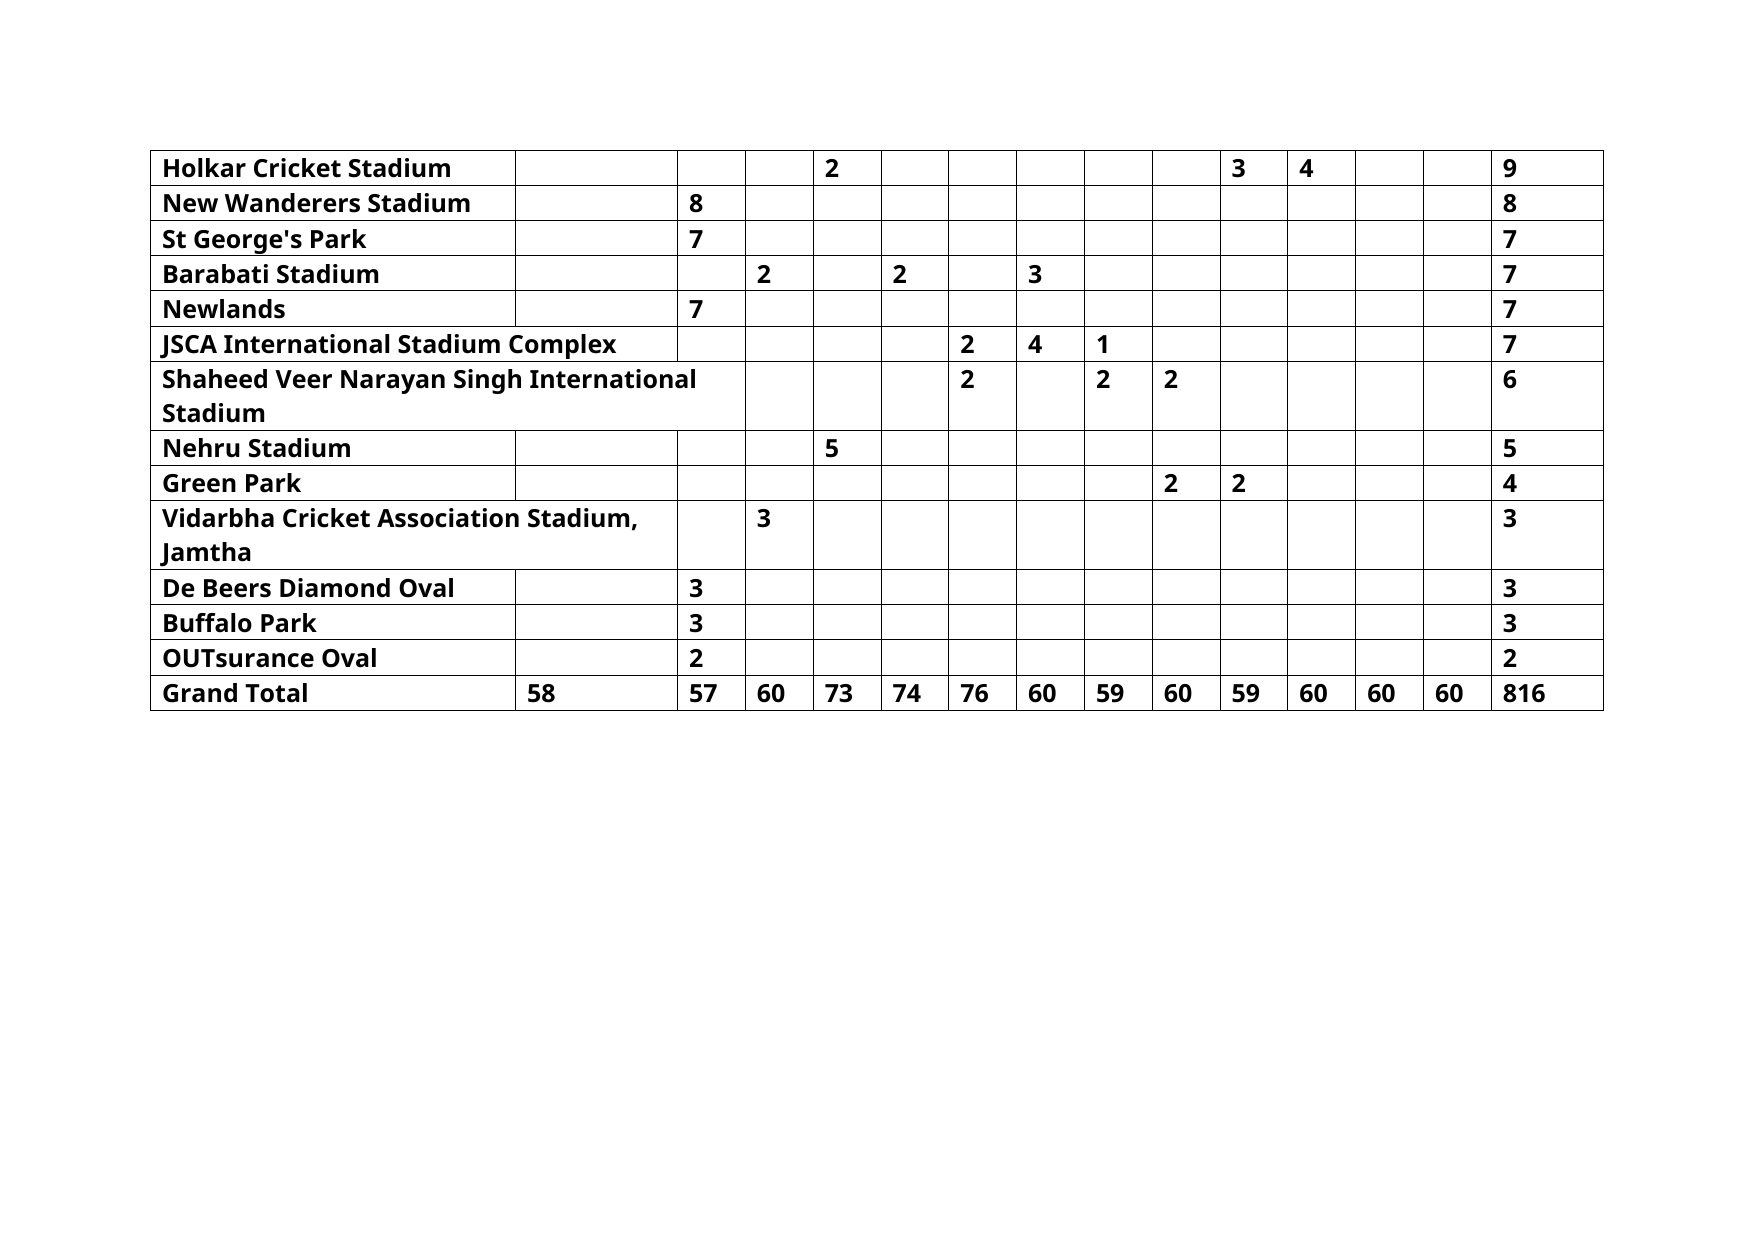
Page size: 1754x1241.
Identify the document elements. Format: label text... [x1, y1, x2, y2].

table_cell Newlands [151, 291, 515, 326]
table_cell [746, 605, 813, 639]
table_cell [1221, 431, 1287, 465]
table_cell [678, 501, 745, 569]
table_cell [516, 431, 677, 465]
table_cell 60 [1424, 676, 1491, 709]
table_cell 3 [746, 501, 813, 569]
table_cell [949, 151, 1016, 185]
table_cell [516, 605, 677, 639]
table_cell [678, 256, 745, 290]
table_cell 76 [949, 676, 1016, 709]
table_cell St George's Park [151, 221, 515, 255]
table_cell [1017, 466, 1084, 500]
table_cell [1085, 466, 1152, 500]
table_cell [1153, 291, 1220, 326]
table_cell [1356, 151, 1423, 185]
table_cell [1017, 362, 1084, 430]
table_cell 4 [1017, 327, 1084, 361]
table_cell [814, 640, 881, 674]
table_cell 2 [882, 256, 948, 290]
table_cell [1221, 640, 1287, 674]
table_cell Green Park [151, 466, 515, 500]
table_cell Barabati Stadium [151, 256, 515, 290]
table_cell [949, 221, 1016, 255]
table_cell [678, 151, 745, 185]
table_cell [814, 362, 881, 430]
table_cell 2 [678, 640, 745, 674]
table_cell [746, 327, 813, 361]
table_cell 60 [1017, 676, 1084, 709]
table_cell [1356, 186, 1423, 220]
table_cell 60 [1153, 676, 1220, 709]
table_cell 1 [1085, 327, 1152, 361]
table_cell Grand Total [151, 676, 515, 709]
table_cell 59 [1221, 676, 1287, 709]
table_cell [1424, 151, 1491, 185]
table_cell [1085, 256, 1152, 290]
table_cell [814, 570, 881, 604]
table_cell 7 [678, 291, 745, 326]
table_cell [949, 431, 1016, 465]
table_cell [1288, 291, 1355, 326]
table_cell [1424, 327, 1491, 361]
table_cell [1288, 362, 1355, 430]
table_cell 3 [1492, 605, 1603, 639]
table_cell [746, 570, 813, 604]
table_cell [516, 291, 677, 326]
table_cell Buffalo Park [151, 605, 515, 639]
table_cell [949, 466, 1016, 500]
table_cell [1424, 605, 1491, 639]
table_cell 2 [1153, 466, 1220, 500]
table_cell [1085, 221, 1152, 255]
table_cell [1356, 466, 1423, 500]
table_cell [1288, 605, 1355, 639]
table_cell [1356, 640, 1423, 674]
table_cell [1424, 501, 1491, 569]
table_cell [1153, 501, 1220, 569]
table_cell [516, 186, 677, 220]
table_cell [1017, 570, 1084, 604]
table_cell [1288, 256, 1355, 290]
table_cell [746, 291, 813, 326]
table_cell [746, 431, 813, 465]
table_cell [1356, 362, 1423, 430]
table_cell 74 [882, 676, 948, 709]
table_cell [1085, 570, 1152, 604]
table_cell 3 [1492, 570, 1603, 604]
table_cell 60 [746, 676, 813, 709]
table_cell [516, 466, 677, 500]
table_cell [1017, 151, 1084, 185]
table_cell 7 [1492, 221, 1603, 255]
table_cell [1356, 605, 1423, 639]
table_cell [1288, 501, 1355, 569]
table_cell [1424, 570, 1491, 604]
table_cell 7 [1492, 256, 1603, 290]
table_cell [1153, 431, 1220, 465]
table_cell [1424, 640, 1491, 674]
table_cell [1221, 605, 1287, 639]
table_cell 2 [1221, 466, 1287, 500]
table_cell 3 [1492, 501, 1603, 569]
table_cell [1153, 151, 1220, 185]
table_cell [1221, 291, 1287, 326]
table_cell 2 [814, 151, 881, 185]
table_cell [1085, 186, 1152, 220]
table_cell [1221, 362, 1287, 430]
table_cell 60 [1356, 676, 1423, 709]
table_cell [882, 221, 948, 255]
table_cell 4 [1288, 151, 1355, 185]
table_cell [1085, 605, 1152, 639]
table_cell [678, 431, 745, 465]
table_cell [1153, 186, 1220, 220]
table_cell Shaheed Veer Narayan Singh International Stadium [151, 362, 745, 430]
table_cell 7 [1492, 327, 1603, 361]
table_cell [1085, 151, 1152, 185]
table_cell [814, 291, 881, 326]
table_cell [1424, 466, 1491, 500]
table_cell 816 [1492, 676, 1603, 709]
table_cell [1085, 431, 1152, 465]
table_cell [814, 605, 881, 639]
table_cell [1356, 327, 1423, 361]
table_cell [1153, 570, 1220, 604]
table_cell [814, 501, 881, 569]
table_cell De Beers Diamond Oval [151, 570, 515, 604]
table_cell [882, 605, 948, 639]
table_cell 7 [678, 221, 745, 255]
table_cell [746, 362, 813, 430]
table_cell [882, 327, 948, 361]
table_cell [1017, 291, 1084, 326]
table_cell 5 [1492, 431, 1603, 465]
table_cell [1221, 221, 1287, 255]
table_cell 3 [1017, 256, 1084, 290]
table_cell [1288, 186, 1355, 220]
table_cell [746, 151, 813, 185]
table_cell Nehru Stadium [151, 431, 515, 465]
table_cell [1017, 221, 1084, 255]
table_cell 57 [678, 676, 745, 709]
table_cell 6 [1492, 362, 1603, 430]
table_cell [1356, 221, 1423, 255]
table_cell New Wanderers Stadium [151, 186, 515, 220]
table_cell [882, 362, 948, 430]
table_cell [1085, 291, 1152, 326]
table_cell [814, 327, 881, 361]
table_cell [814, 186, 881, 220]
table_cell 2 [1153, 362, 1220, 430]
table_cell [1153, 640, 1220, 674]
table_cell [1424, 362, 1491, 430]
table_cell [1153, 256, 1220, 290]
table_cell [1356, 291, 1423, 326]
table_cell [1017, 501, 1084, 569]
table_cell [949, 501, 1016, 569]
table_cell [1356, 256, 1423, 290]
table_cell 8 [1492, 186, 1603, 220]
table_cell 58 [516, 676, 677, 709]
table_cell [1288, 431, 1355, 465]
table_cell [949, 256, 1016, 290]
table_cell 3 [678, 570, 745, 604]
table_cell [1221, 186, 1287, 220]
table_cell [1356, 501, 1423, 569]
table_cell [949, 186, 1016, 220]
table_cell 73 [814, 676, 881, 709]
table_cell [882, 570, 948, 604]
table_cell 7 [1492, 291, 1603, 326]
table_cell OUTsurance Oval [151, 640, 515, 674]
table_cell [1017, 186, 1084, 220]
table_cell [814, 466, 881, 500]
table_cell [1085, 640, 1152, 674]
table_cell [1221, 570, 1287, 604]
table_cell [1221, 327, 1287, 361]
table_cell 9 [1492, 151, 1603, 185]
table_cell [1356, 570, 1423, 604]
table_cell [1153, 605, 1220, 639]
table_cell Vidarbha Cricket Association Stadium, Jamtha [151, 501, 677, 569]
table_cell 2 [949, 362, 1016, 430]
table_cell [882, 291, 948, 326]
table_cell 60 [1288, 676, 1355, 709]
table_cell [516, 151, 677, 185]
table_cell [949, 291, 1016, 326]
table_cell [882, 640, 948, 674]
table_cell [1288, 570, 1355, 604]
table_cell [1424, 221, 1491, 255]
table_cell 3 [678, 605, 745, 639]
table_cell JSCA International Stadium Complex [151, 327, 677, 361]
table_cell [1153, 327, 1220, 361]
table_cell 8 [678, 186, 745, 220]
table_cell 59 [1085, 676, 1152, 709]
table_cell [516, 640, 677, 674]
table_cell [516, 221, 677, 255]
table_cell [1288, 466, 1355, 500]
table_cell [882, 466, 948, 500]
table_cell [1288, 221, 1355, 255]
table_cell [1221, 256, 1287, 290]
table_cell [1288, 640, 1355, 674]
table_cell [746, 466, 813, 500]
table_cell [746, 640, 813, 674]
table_cell [949, 570, 1016, 604]
table_cell [1017, 605, 1084, 639]
table_cell 2 [1085, 362, 1152, 430]
table_cell [949, 605, 1016, 639]
table_cell [1017, 431, 1084, 465]
table_cell [678, 466, 745, 500]
table_cell [1424, 256, 1491, 290]
table_cell [1356, 431, 1423, 465]
table_cell 5 [814, 431, 881, 465]
table_cell [882, 431, 948, 465]
table_cell [814, 256, 881, 290]
table_cell [1424, 291, 1491, 326]
table_cell [516, 570, 677, 604]
table_cell [1221, 501, 1287, 569]
table_cell Holkar Cricket Stadium [151, 151, 515, 185]
table_cell 2 [949, 327, 1016, 361]
table_cell [1424, 431, 1491, 465]
table_cell [1153, 221, 1220, 255]
table_cell [1288, 327, 1355, 361]
table_cell 4 [1492, 466, 1603, 500]
table_cell [949, 640, 1016, 674]
table_cell [882, 151, 948, 185]
table_cell [746, 186, 813, 220]
table_cell [678, 327, 745, 361]
table_cell [882, 501, 948, 569]
table_cell [814, 221, 881, 255]
table_cell [746, 221, 813, 255]
table_cell 2 [1492, 640, 1603, 674]
table_cell [882, 186, 948, 220]
table_cell [516, 256, 677, 290]
table_cell 3 [1221, 151, 1287, 185]
table_cell [1424, 186, 1491, 220]
table_cell [1017, 640, 1084, 674]
table_cell [1085, 501, 1152, 569]
table_cell 2 [746, 256, 813, 290]
